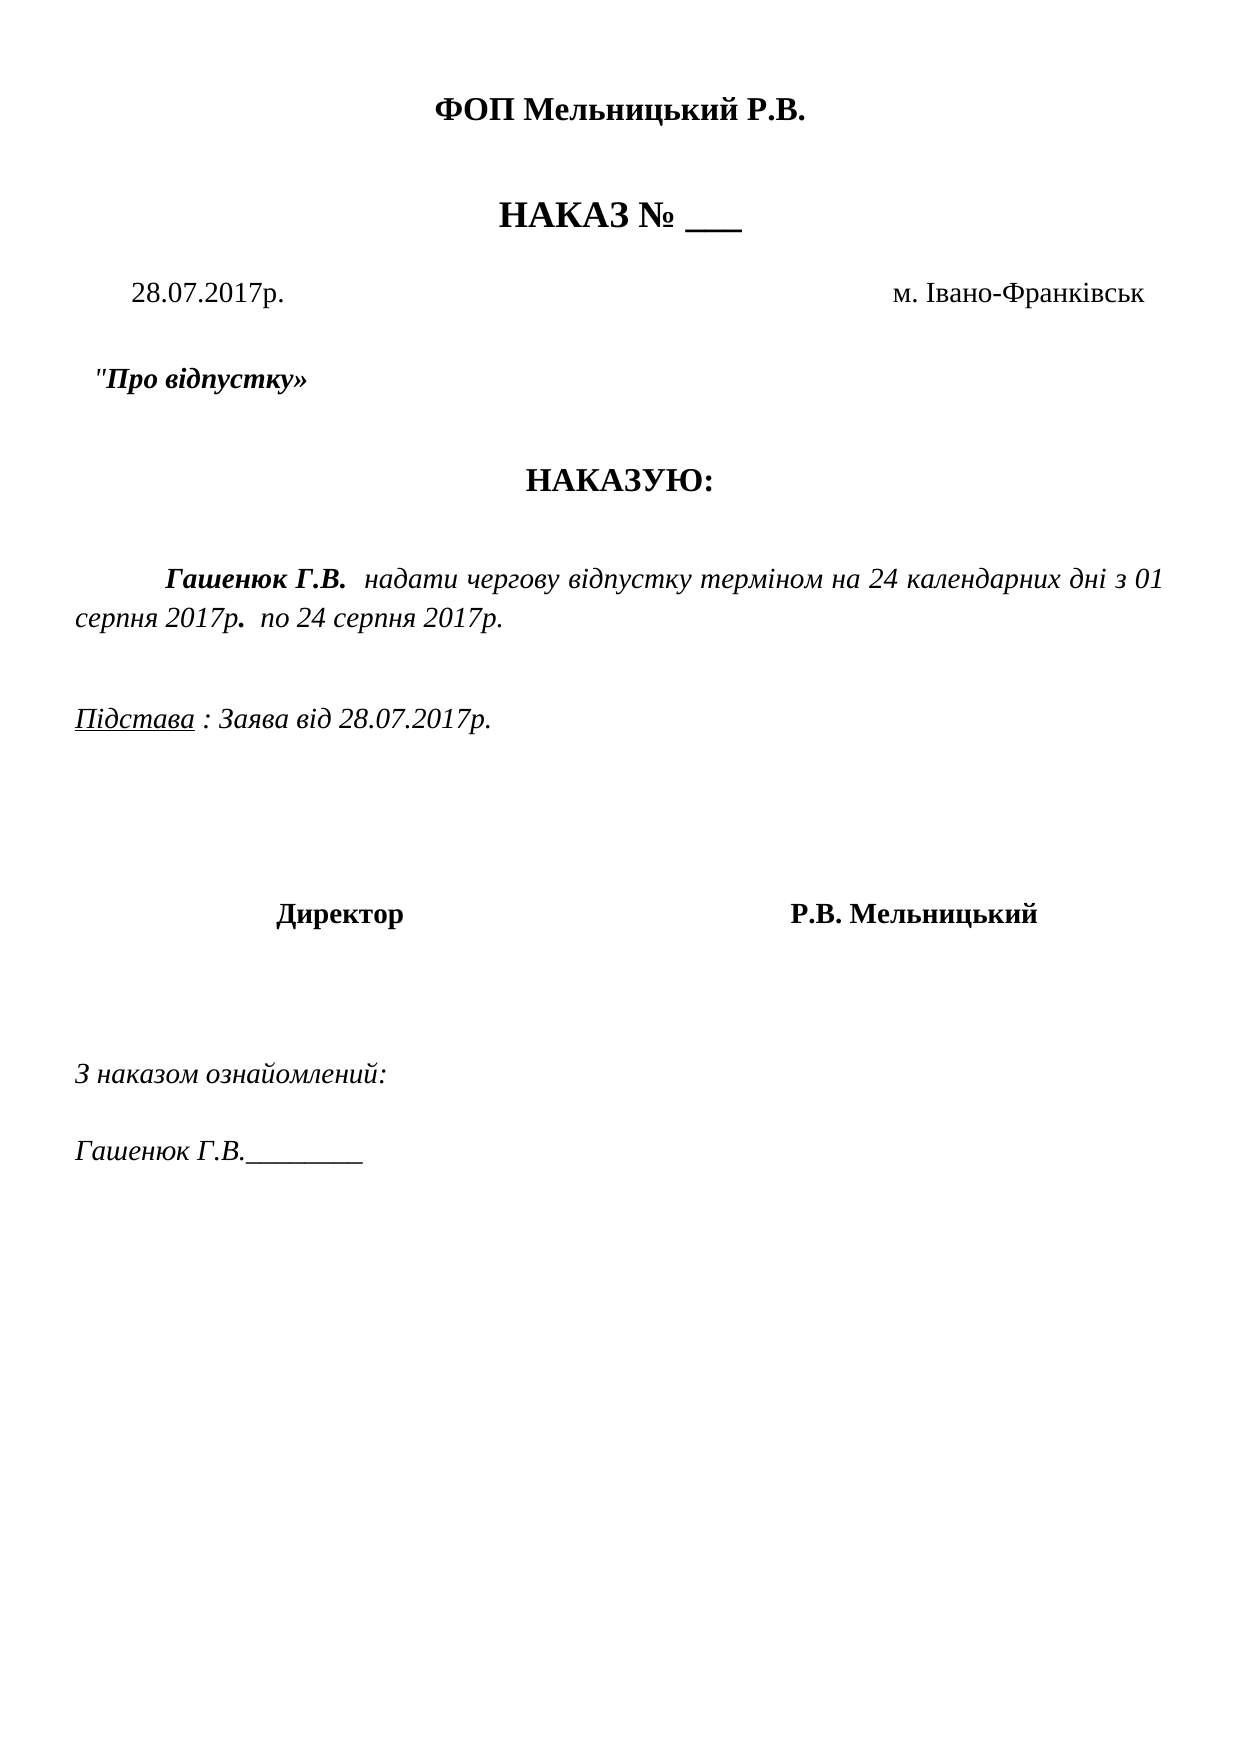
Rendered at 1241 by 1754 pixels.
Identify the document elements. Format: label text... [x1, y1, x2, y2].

text Підстава : Заява від 28.07.2017р. [75, 701, 1165, 734]
subtitle НАКАЗ № ___ [75, 193, 1165, 236]
text Гашенюк Г.В. надати чергову відпустку терміном на 24 календарних дні з 01 серпня 2017р. по 24 серпня 2017р. [75, 561, 1165, 633]
text Гашенюк Г.В.________ [75, 1133, 1165, 1167]
text 28.07.2017р. м. Івано-Франківськ [75, 275, 1165, 309]
text "Про відпустку» [75, 361, 1165, 395]
text НАКАЗУЮ: [75, 460, 1165, 498]
text З наказом ознайомлений: [75, 1056, 1165, 1089]
text ФОП Мельницький Р.В. [75, 89, 1165, 128]
text Директор Р.В. Мельницький [75, 897, 1165, 930]
